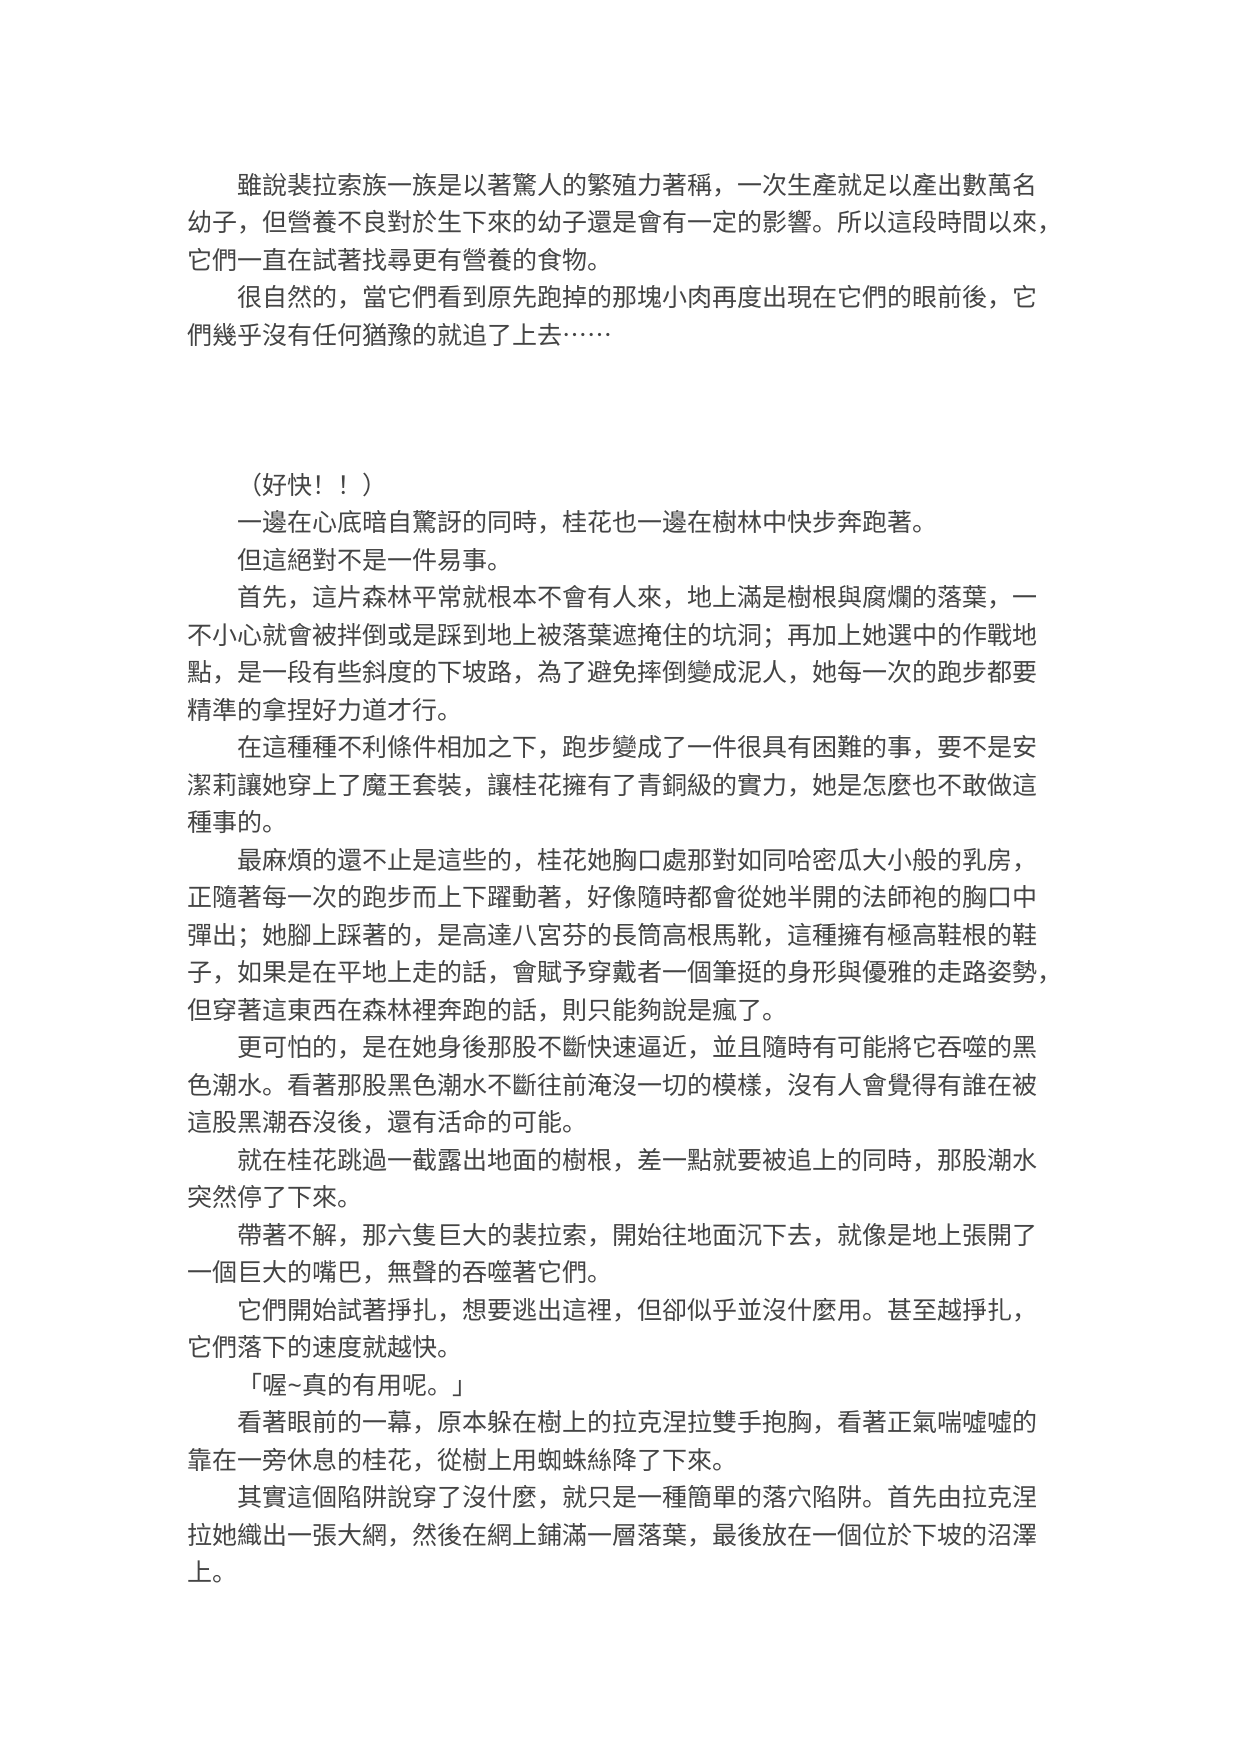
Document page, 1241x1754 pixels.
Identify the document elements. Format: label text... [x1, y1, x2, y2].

text 雖說裴拉索族一族是以著驚人的繁殖力著稱，一次生產就足以產出數萬名幼子，但營養不良對於生下來的幼子還是會有一定的影響。所以這段時間以來，它們一直在試著找尋更有營養的食物。 [187, 164, 1053, 277]
text （好快！！） [187, 464, 1053, 502]
text 其實這個陷阱說穿了沒什麼，就只是一種簡單的落穴陷阱。首先由拉克涅拉她織出一張大網，然後在網上鋪滿一層落葉，最後放在一個位於下坡的沼澤上。 [187, 1477, 1053, 1589]
text 很自然的，當它們看到原先跑掉的那塊小肉再度出現在它們的眼前後，它們幾乎沒有任何猶豫的就追了上去…… [187, 277, 1053, 352]
text 看著眼前的一幕，原本躲在樹上的拉克涅拉雙手抱胸，看著正氣喘噓噓的靠在一旁休息的桂花，從樹上用蜘蛛絲降了下來。 [187, 1402, 1053, 1477]
text 它們開始試著掙扎，想要逃出這裡，但卻似乎並沒什麼用。甚至越掙扎，它們落下的速度就越快。 [187, 1289, 1053, 1364]
text 最麻煩的還不止是這些的，桂花她胸口處那對如同哈密瓜大小般的乳房，正隨著每一次的跑步而上下躍動著，好像隨時都會從她半開的法師袍的胸口中彈出；她腳上踩著的，是高達八宮芬的長筒高根馬靴，這種擁有極高鞋根的鞋子，如果是在平地上走的話，會賦予穿戴者一個筆挺的身形與優雅的走路姿勢，但穿著這東西在森林裡奔跑的話，則只能夠說是瘋了。 [187, 839, 1053, 1027]
text 更可怕的，是在她身後那股不斷快速逼近，並且隨時有可能將它吞噬的黑色潮水。看著那股黑色潮水不斷往前淹沒一切的模樣，沒有人會覺得有誰在被這股黑潮吞沒後，還有活命的可能。 [187, 1027, 1053, 1139]
text 一邊在心底暗自驚訝的同時，桂花也一邊在樹林中快步奔跑著。 [187, 502, 1053, 539]
text 但這絕對不是一件易事。 [187, 539, 1053, 577]
text 首先，這片森林平常就根本不會有人來，地上滿是樹根與腐爛的落葉，一不小心就會被拌倒或是踩到地上被落葉遮掩住的坑洞；再加上她選中的作戰地點，是一段有些斜度的下坡路，為了避免摔倒變成泥人，她每一次的跑步都要精準的拿捏好力道才行。 [187, 577, 1053, 727]
text 就在桂花跳過一截露出地面的樹根，差一點就要被追上的同時，那股潮水突然停了下來。 [187, 1139, 1053, 1214]
text 在這種種不利條件相加之下，跑步變成了一件很具有困難的事，要不是安潔莉讓她穿上了魔王套裝，讓桂花擁有了青銅級的實力，她是怎麼也不敢做這種事的。 [187, 727, 1053, 839]
text 「喔~真的有用呢。」 [187, 1364, 1053, 1402]
text 帶著不解，那六隻巨大的裴拉索，開始往地面沉下去，就像是地上張開了一個巨大的嘴巴，無聲的吞噬著它們。 [187, 1214, 1053, 1289]
